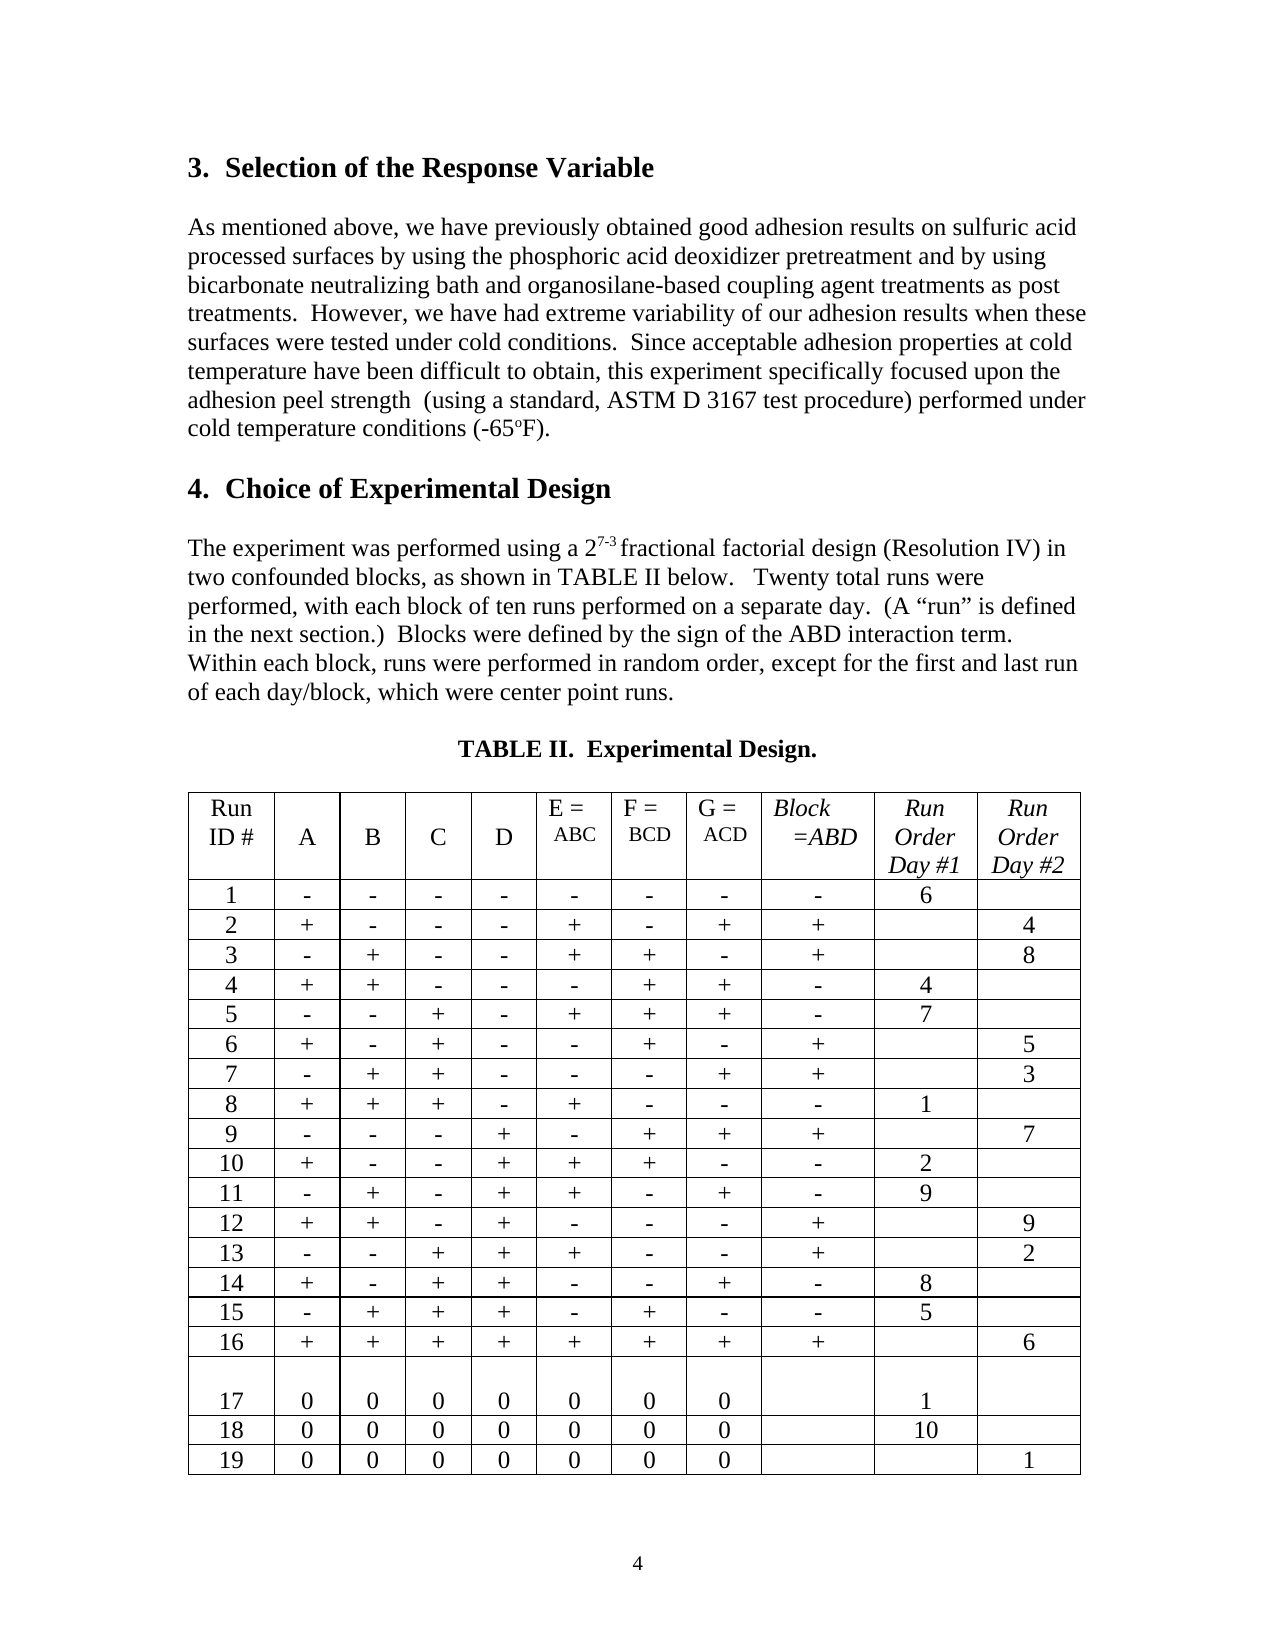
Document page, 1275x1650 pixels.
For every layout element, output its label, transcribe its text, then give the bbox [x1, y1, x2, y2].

table_header A [275, 793, 339, 879]
table_cell 0 [406, 1416, 471, 1444]
table_cell 10 [875, 1416, 977, 1444]
table_cell + [687, 1268, 761, 1296]
table_cell - [275, 1178, 339, 1207]
text TABLE II. Experimental Design. [187, 734, 1087, 763]
table_cell - [762, 1178, 874, 1207]
table_cell + [472, 1178, 536, 1207]
table_cell + [762, 1238, 874, 1267]
table_cell + [472, 1268, 536, 1296]
table_cell - [406, 1119, 471, 1147]
table_cell + [275, 910, 339, 939]
table_cell 9 [189, 1119, 274, 1147]
table_cell + [687, 970, 761, 998]
table_cell + [612, 1029, 686, 1058]
table_cell - [537, 1208, 611, 1237]
table_cell 19 [189, 1445, 274, 1474]
table_cell - [687, 1089, 761, 1118]
table_cell + [275, 1208, 339, 1237]
table_cell - [472, 1089, 536, 1118]
table_cell 4 [189, 970, 274, 998]
table_cell + [472, 1149, 536, 1177]
table_cell + [406, 1327, 471, 1356]
table_cell 8 [978, 940, 1080, 969]
table_cell [978, 1149, 1080, 1177]
table_cell - [687, 1149, 761, 1177]
table_cell - [537, 1119, 611, 1147]
table_cell + [687, 910, 761, 939]
table_cell [978, 1416, 1080, 1444]
table_cell + [406, 1059, 471, 1088]
table_cell - [612, 1238, 686, 1267]
text The experiment was performed using a 27-3 fractional factorial design (Resolution IV) in two confounded blocks, as shown in TABLE II below. Twenty total runs were performed, with each block of ten runs performed on a separate day. (A “run” is defined in the next section.) Blocks were defined by the sign of the ABD interaction term. Within each block, runs were performed in random order, except for the first and last run of each day/block, which were center point runs. [187, 533, 1087, 706]
table_cell - [406, 1208, 471, 1237]
table_cell - [762, 880, 874, 909]
table_cell 3 [978, 1059, 1080, 1088]
table_cell 2 [875, 1149, 977, 1177]
table_cell + [275, 1089, 339, 1118]
table_cell 8 [875, 1268, 977, 1296]
table_cell + [406, 1000, 471, 1028]
table_cell + [537, 1178, 611, 1207]
table_cell 11 [189, 1178, 274, 1207]
table_cell [762, 1445, 874, 1474]
table_cell - [472, 1000, 536, 1028]
table_cell + [612, 1000, 686, 1028]
table_cell [978, 1178, 1080, 1207]
table_cell + [687, 1178, 761, 1207]
table_cell + [406, 1268, 471, 1296]
table_cell + [472, 1119, 536, 1147]
table_cell 0 [537, 1357, 611, 1414]
table_cell + [612, 970, 686, 998]
table_cell 4 [875, 970, 977, 998]
table_header Run Order Day #1 [875, 793, 977, 879]
table_cell - [406, 910, 471, 939]
table_cell 6 [189, 1029, 274, 1058]
table_cell 17 [189, 1357, 274, 1414]
table_cell 0 [341, 1416, 405, 1444]
table_cell - [406, 940, 471, 969]
table_cell [875, 1327, 977, 1356]
table_cell 1 [189, 880, 274, 909]
table_cell 0 [275, 1416, 339, 1444]
table_cell - [275, 1238, 339, 1267]
table_cell [875, 1208, 977, 1237]
table_cell + [341, 1059, 405, 1088]
table_cell 18 [189, 1416, 274, 1444]
table_cell 0 [275, 1445, 339, 1474]
table_cell + [762, 940, 874, 969]
table_cell 7 [189, 1059, 274, 1088]
table_cell - [537, 1268, 611, 1296]
table_cell - [762, 1298, 874, 1326]
table_cell - [612, 910, 686, 939]
table_cell + [341, 1178, 405, 1207]
table_cell 0 [472, 1445, 536, 1474]
table_cell + [762, 1119, 874, 1147]
table_cell - [612, 1208, 686, 1237]
table_cell - [275, 880, 339, 909]
table_cell 14 [189, 1268, 274, 1296]
list Choice of Experimental Design [187, 471, 1087, 504]
table_cell - [612, 1059, 686, 1088]
table_cell 13 [189, 1238, 274, 1267]
table_header Block =ABD [762, 793, 874, 879]
table_cell - [406, 1178, 471, 1207]
table_cell + [687, 1000, 761, 1028]
table_cell + [406, 1298, 471, 1326]
table_cell - [762, 1089, 874, 1118]
table_cell + [472, 1238, 536, 1267]
table_cell [875, 940, 977, 969]
list Selection of the Response Variable [187, 150, 1087, 183]
table_cell - [612, 880, 686, 909]
table_cell + [612, 1149, 686, 1177]
table_cell - [472, 910, 536, 939]
table_cell 0 [687, 1416, 761, 1444]
table_cell - [687, 1238, 761, 1267]
table_cell [978, 970, 1080, 998]
table_cell - [762, 1000, 874, 1028]
table_cell - [341, 1000, 405, 1028]
table_cell - [275, 1059, 339, 1088]
table_cell + [612, 1327, 686, 1356]
table_cell [875, 1059, 977, 1088]
table_cell + [472, 1298, 536, 1326]
table_cell [978, 1357, 1080, 1414]
table_cell - [406, 880, 471, 909]
table_cell - [341, 1119, 405, 1147]
table_cell - [537, 970, 611, 998]
table_cell 0 [341, 1445, 405, 1474]
table_cell - [537, 1059, 611, 1088]
table_cell 2 [189, 910, 274, 939]
table_cell + [687, 1119, 761, 1147]
table_cell + [537, 910, 611, 939]
table_cell 0 [406, 1445, 471, 1474]
table_cell + [687, 1327, 761, 1356]
table_cell [762, 1416, 874, 1444]
table_cell [875, 1119, 977, 1147]
table_cell + [537, 1000, 611, 1028]
table_cell 0 [612, 1445, 686, 1474]
table_cell + [406, 1029, 471, 1058]
table_header G = ACD [687, 793, 761, 879]
table_cell - [612, 1089, 686, 1118]
table_cell - [406, 1149, 471, 1177]
table_cell - [341, 1029, 405, 1058]
table_cell + [341, 940, 405, 969]
table_cell - [687, 1029, 761, 1058]
table_cell 0 [537, 1445, 611, 1474]
table_cell + [341, 1298, 405, 1326]
table_cell 0 [612, 1357, 686, 1414]
table_cell + [341, 1208, 405, 1237]
table_cell - [275, 940, 339, 969]
table_cell 0 [612, 1416, 686, 1444]
table_cell [762, 1357, 874, 1414]
table_cell + [341, 1327, 405, 1356]
table_cell [875, 910, 977, 939]
table_cell - [406, 970, 471, 998]
table_cell 0 [406, 1357, 471, 1414]
table_cell + [612, 940, 686, 969]
table_cell [978, 1268, 1080, 1296]
table_cell - [341, 880, 405, 909]
table_header D [472, 793, 536, 879]
table_cell 7 [978, 1119, 1080, 1147]
table_header Run ID # [189, 793, 274, 879]
table_cell - [472, 880, 536, 909]
table_header F = BCD [612, 793, 686, 879]
table_cell [978, 1000, 1080, 1028]
table_cell - [472, 1059, 536, 1088]
table_cell + [612, 1298, 686, 1326]
table_cell - [275, 1298, 339, 1326]
table_cell 2 [978, 1238, 1080, 1267]
table_cell 5 [875, 1298, 977, 1326]
table_cell 4 [978, 910, 1080, 939]
table_cell 0 [687, 1357, 761, 1414]
table_cell - [687, 940, 761, 969]
table_cell + [406, 1238, 471, 1267]
table_cell 7 [875, 1000, 977, 1028]
table_cell [978, 880, 1080, 909]
table_cell + [275, 1268, 339, 1296]
table_cell 9 [978, 1208, 1080, 1237]
table_cell + [537, 1149, 611, 1177]
table_cell + [762, 1327, 874, 1356]
table_cell 1 [875, 1357, 977, 1414]
table_cell + [537, 1089, 611, 1118]
table_cell 9 [875, 1178, 977, 1207]
table_cell 5 [978, 1029, 1080, 1058]
table_cell 6 [978, 1327, 1080, 1356]
table_cell - [341, 1149, 405, 1177]
table_header C [406, 793, 471, 879]
table_cell + [275, 970, 339, 998]
table_cell - [687, 1208, 761, 1237]
table_cell - [472, 1029, 536, 1058]
table_cell 0 [341, 1357, 405, 1414]
table_cell + [472, 1327, 536, 1356]
table_cell - [612, 1268, 686, 1296]
table_cell + [341, 1089, 405, 1118]
table_cell + [275, 1327, 339, 1356]
table_cell [875, 1029, 977, 1058]
table_cell 3 [189, 940, 274, 969]
table_cell 0 [275, 1357, 339, 1414]
table_cell + [687, 1059, 761, 1088]
table_cell - [537, 1298, 611, 1326]
table_cell + [275, 1029, 339, 1058]
table_cell 0 [472, 1357, 536, 1414]
table_cell 8 [189, 1089, 274, 1118]
table_cell - [341, 910, 405, 939]
table_cell - [341, 1238, 405, 1267]
table_cell + [762, 1059, 874, 1088]
table_cell - [687, 880, 761, 909]
table_cell 0 [537, 1416, 611, 1444]
table_cell - [472, 940, 536, 969]
table_cell [875, 1445, 977, 1474]
table_cell [875, 1238, 977, 1267]
table_cell - [275, 1119, 339, 1147]
table_cell + [537, 1238, 611, 1267]
table_cell 10 [189, 1149, 274, 1177]
table_cell - [687, 1298, 761, 1326]
table_cell + [762, 910, 874, 939]
table_cell 0 [472, 1416, 536, 1444]
text As mentioned above, we have previously obtained good adhesion results on sulfuric acid processed surfaces by using the phosphoric acid deoxidizer pretreatment and by using bicarbonate neutralizing bath and organosilane-based coupling agent treatments as post treatments. However, we have had extreme variability of our adhesion results when these surfaces were tested under cold conditions. Since acceptable adhesion properties at cold temperature have been difficult to obtain, this experiment specifically focused upon the adhesion peel strength (using a standard, ASTM D 3167 test procedure) performed under cold temperature conditions (-65oF). [187, 212, 1087, 442]
table_cell + [341, 970, 405, 998]
table_cell 16 [189, 1327, 274, 1356]
table_cell - [537, 880, 611, 909]
table_cell [978, 1298, 1080, 1326]
table_cell - [275, 1000, 339, 1028]
table_cell + [537, 1327, 611, 1356]
table_cell + [612, 1119, 686, 1147]
table_cell [978, 1089, 1080, 1118]
table_cell + [406, 1089, 471, 1118]
table_cell - [762, 1268, 874, 1296]
table_cell - [341, 1268, 405, 1296]
table_cell - [612, 1178, 686, 1207]
table_cell 1 [875, 1089, 977, 1118]
table_cell - [762, 970, 874, 998]
table_cell - [537, 1029, 611, 1058]
table_header E = ABC [537, 793, 611, 879]
table_cell + [762, 1029, 874, 1058]
table_cell + [762, 1208, 874, 1237]
table_cell 0 [687, 1445, 761, 1474]
table_cell - [762, 1149, 874, 1177]
table_cell + [275, 1149, 339, 1177]
table_cell - [472, 970, 536, 998]
table_cell + [537, 940, 611, 969]
table_cell 6 [875, 880, 977, 909]
table_header B [341, 793, 405, 879]
table_cell + [472, 1208, 536, 1237]
table_cell 15 [189, 1298, 274, 1326]
table_cell 5 [189, 1000, 274, 1028]
table_cell 1 [978, 1445, 1080, 1474]
table_cell 12 [189, 1208, 274, 1237]
table_header Run Order Day #2 [978, 793, 1080, 879]
